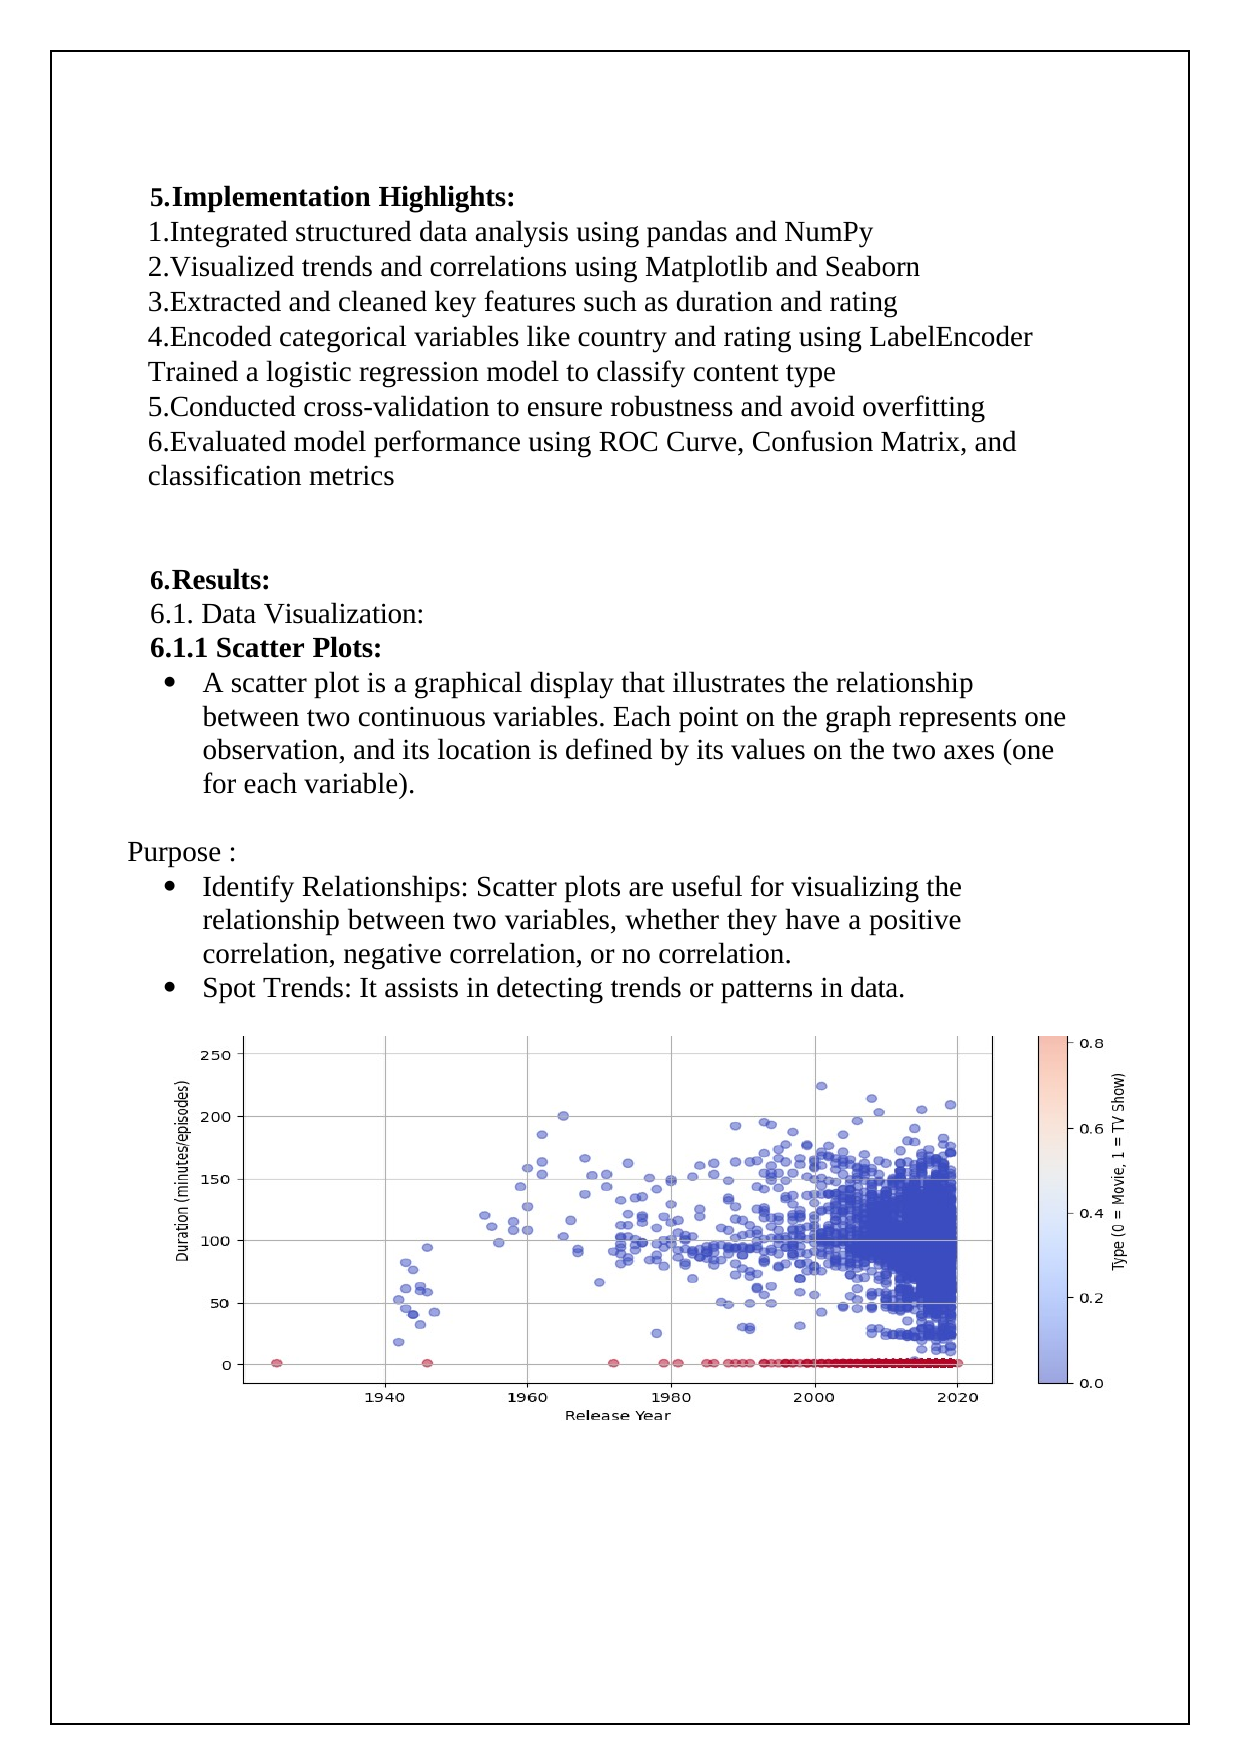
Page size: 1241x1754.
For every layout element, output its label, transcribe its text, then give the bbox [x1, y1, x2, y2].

text 2.Visualized trends and correlations using Matplotlib and Seaborn [148, 249, 1122, 283]
list Data Visualization: [150, 596, 1122, 630]
text Purpose : [127, 834, 1122, 868]
text 4.Encoded categorical variables like country and rating using LabelEncoder [148, 319, 1122, 353]
list Spot Trends: It assists in detecting trends or patterns in data. [164, 970, 1122, 1004]
text 3.Extracted and cleaned key features such as duration and rating [148, 284, 1122, 318]
text 5.Conducted cross-validation to ensure robustness and avoid overfitting [148, 389, 1122, 423]
subtitle Implementation Highlights: [150, 179, 1122, 212]
list A scatter plot is a graphical display that illustrates the relationship between two continuous variables. Each point on the graph represents one observation, and its location is defined by its values on the two axes (one for each variable). [164, 665, 1078, 799]
subtitle Scatter Plots: [150, 631, 1122, 664]
subtitle Results: [150, 562, 1122, 595]
text 6.Evaluated model performance using ROC Curve, Confusion Matrix, and classification metrics [148, 424, 1122, 492]
text Trained a logistic regression model to classify content type [148, 354, 1122, 388]
list Identify Relationships: Scatter plots are useful for visualizing the relationship between two variables, whether they have a positive correlation, negative correlation, or no correlation. [164, 869, 962, 969]
text 1.Integrated structured data analysis using pandas and NumPy [148, 214, 1122, 247]
picture [164, 1036, 1140, 1431]
